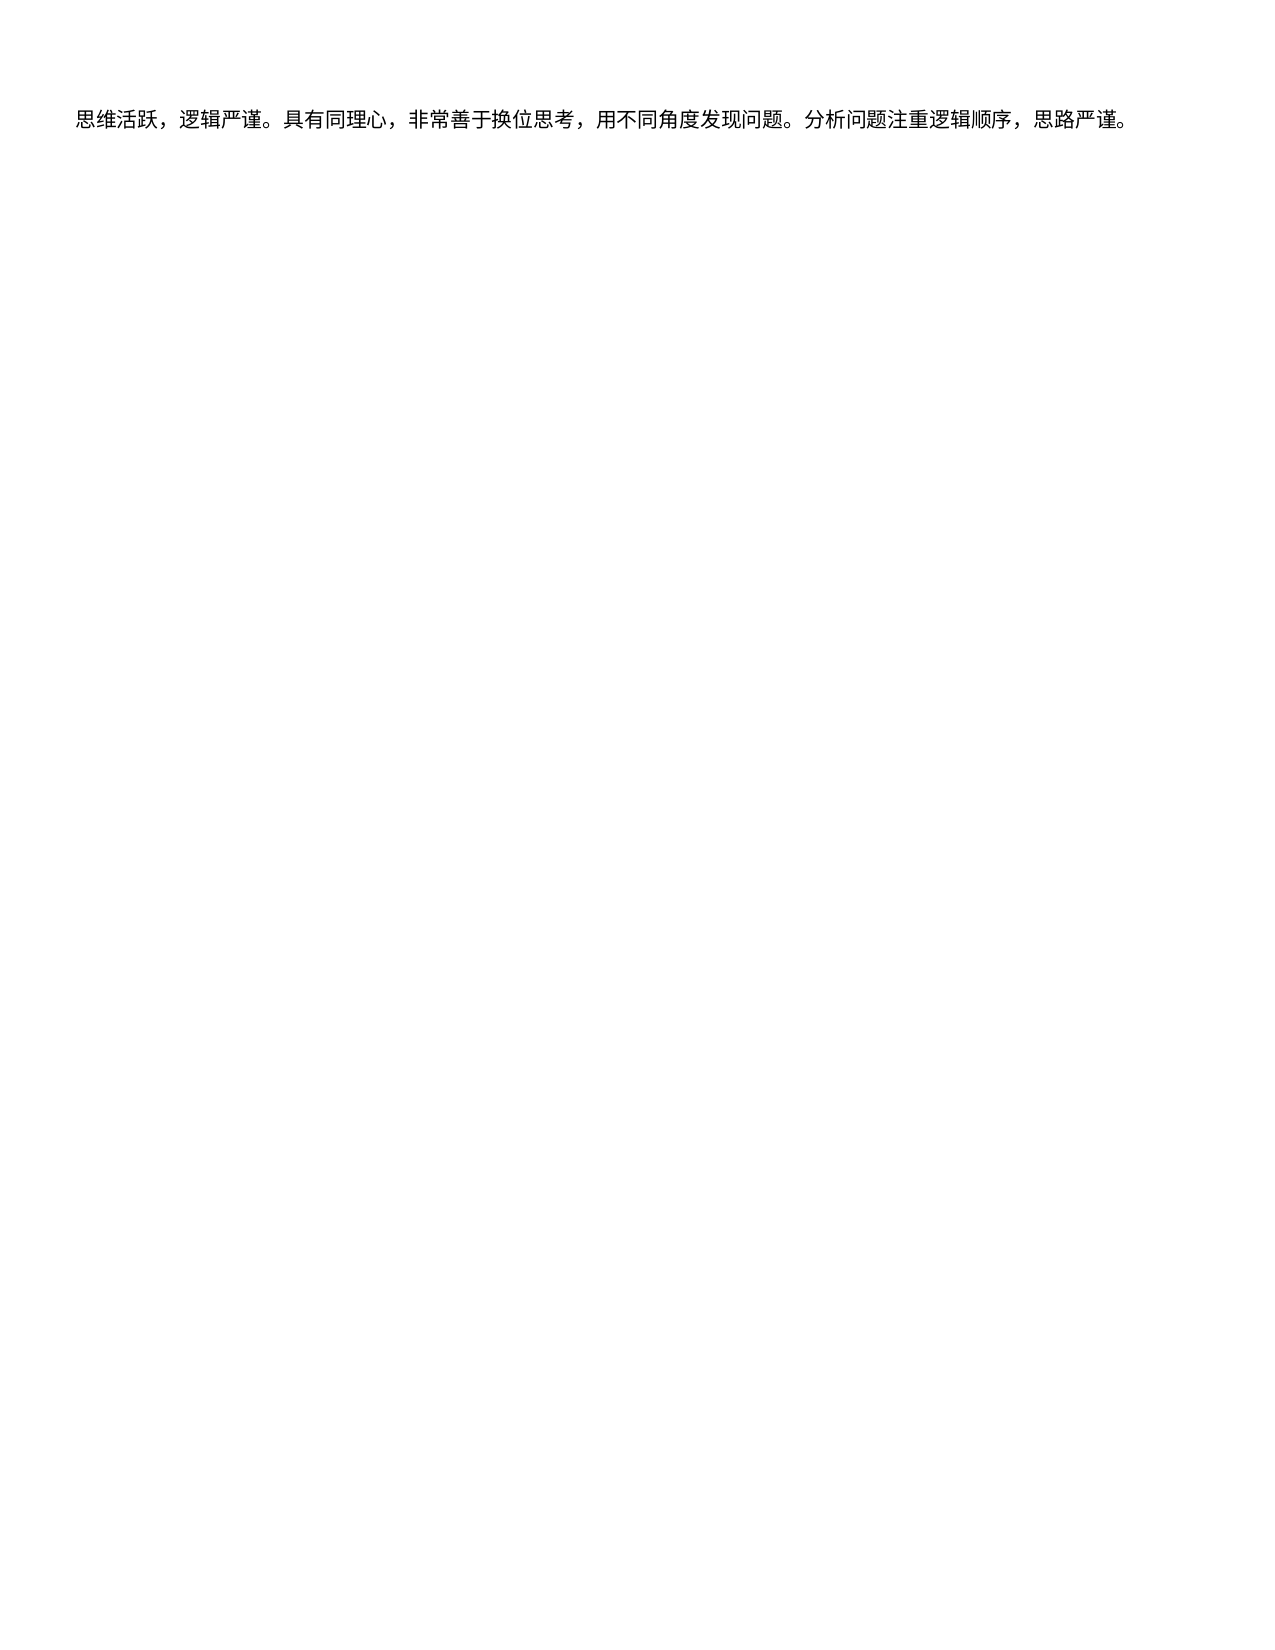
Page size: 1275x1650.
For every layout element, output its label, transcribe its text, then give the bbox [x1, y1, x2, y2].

text 思维活跃，逻辑严谨。具有同理心，非常善于换位思考，用不同角度发现问题。分析问题注重逻辑顺序，思路严谨。 [75, 104, 1200, 134]
